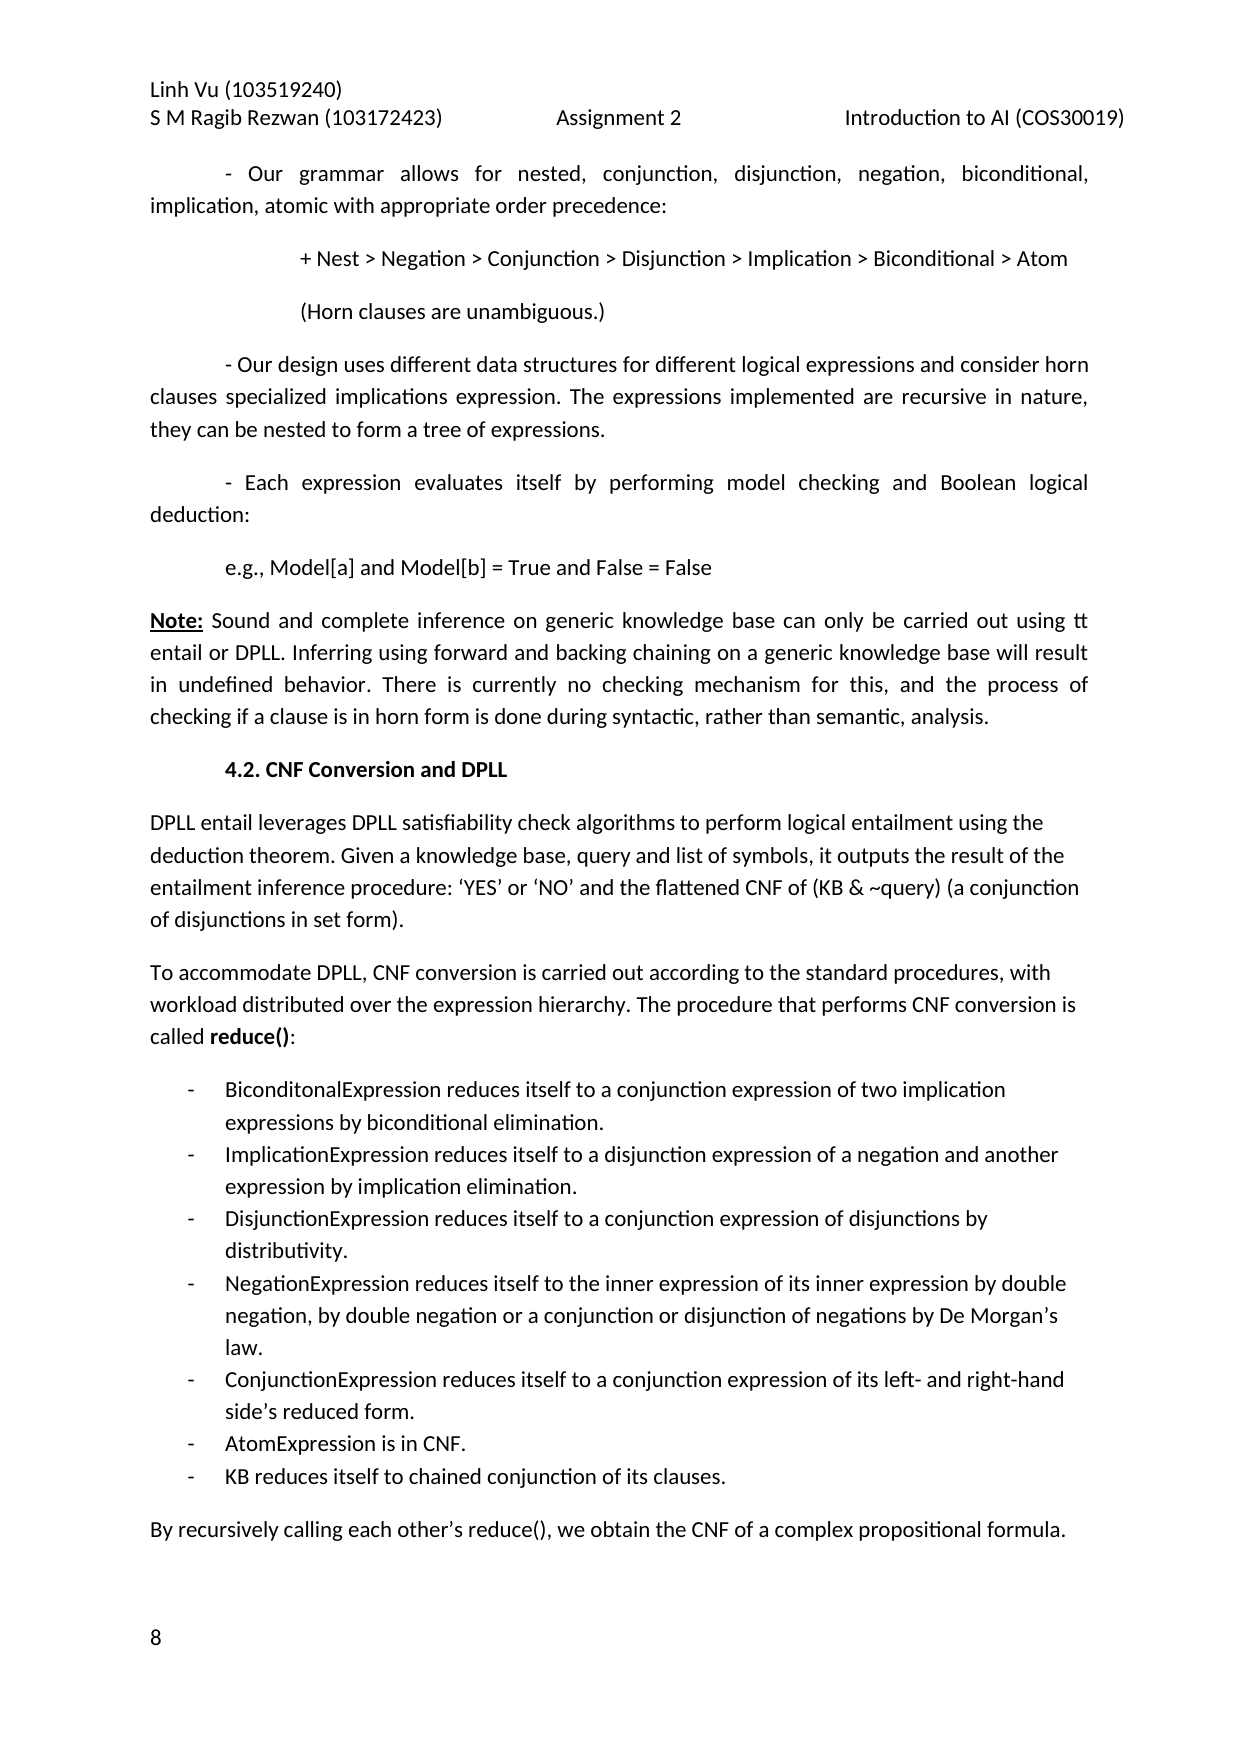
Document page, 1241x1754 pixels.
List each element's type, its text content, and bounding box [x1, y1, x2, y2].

text DPLL entail leverages DPLL satisfiability check algorithms to perform logical entailment using the deduction theorem. Given a knowledge base, query and list of symbols, it outputs the result of the entailment inference procedure: ‘YES’ or ‘NO’ and the flattened CNF of (KB & ~query) (a conjunction of disjunctions in set form). [150, 808, 1090, 933]
text By recursively calling each other’s reduce(), we obtain the CNF of a complex propositional formula. [150, 1515, 1090, 1543]
list NegationExpression reduces itself to the inner expression of its inner expression by double negation, by double negation or a conjunction or disjunction of negations by De Morgan’s law. [187, 1269, 1090, 1361]
list DisjunctionExpression reduces itself to a conjunction expression of disjunctions by distributivity. [187, 1204, 1090, 1264]
list KB reduces itself to chained conjunction of its clauses. [187, 1462, 1090, 1490]
text To accommodate DPLL, CNF conversion is carried out according to the standard procedures, with workload distributed over the expression hierarchy. The procedure that performs CNF conversion is called reduce(): [150, 958, 1090, 1051]
list AtomExpression is in CNF. [187, 1429, 1090, 1458]
list ConjunctionExpression reduces itself to a conjunction expression of its left- and right-hand side’s reduced form. [187, 1365, 1090, 1425]
text Note: Sound and complete inference on generic knowledge base can only be carried out using tt entail or DPLL. Inferring using forward and backing chaining on a generic knowledge base will result in undefined behavior. There is currently no checking mechanism for this, and the process of checking if a clause is in horn form is done during syntactic, rather than semantic, analysis. [150, 606, 1090, 731]
list BiconditonalExpression reduces itself to a conjunction expression of two implication expressions by biconditional elimination. [187, 1076, 1090, 1136]
text - Our grammar allows for nested, conjunction, disjunction, negation, biconditional, implication, atomic with appropriate order precedence: [150, 159, 1090, 219]
text + Nest > Negation > Conjunction > Disjunction > Implication > Biconditional > Atom [150, 244, 1090, 272]
text - Each expression evaluates itself by performing model checking and Boolean logical deduction: [150, 468, 1090, 528]
list ImplicationExpression reduces itself to a disjunction expression of a negation and another expression by implication elimination. [187, 1140, 1090, 1200]
text 4.2. CNF Conversion and DPLL [150, 756, 1090, 783]
text - Our design uses different data structures for different logical expressions and consider horn clauses specialized implications expression. The expressions implemented are recursive in nature, they can be nested to form a tree of expressions. [150, 350, 1090, 443]
text e.g., Model[a] and Model[b] = True and False = False [150, 553, 1090, 581]
text (Horn clauses are unambiguous.) [150, 297, 1090, 325]
